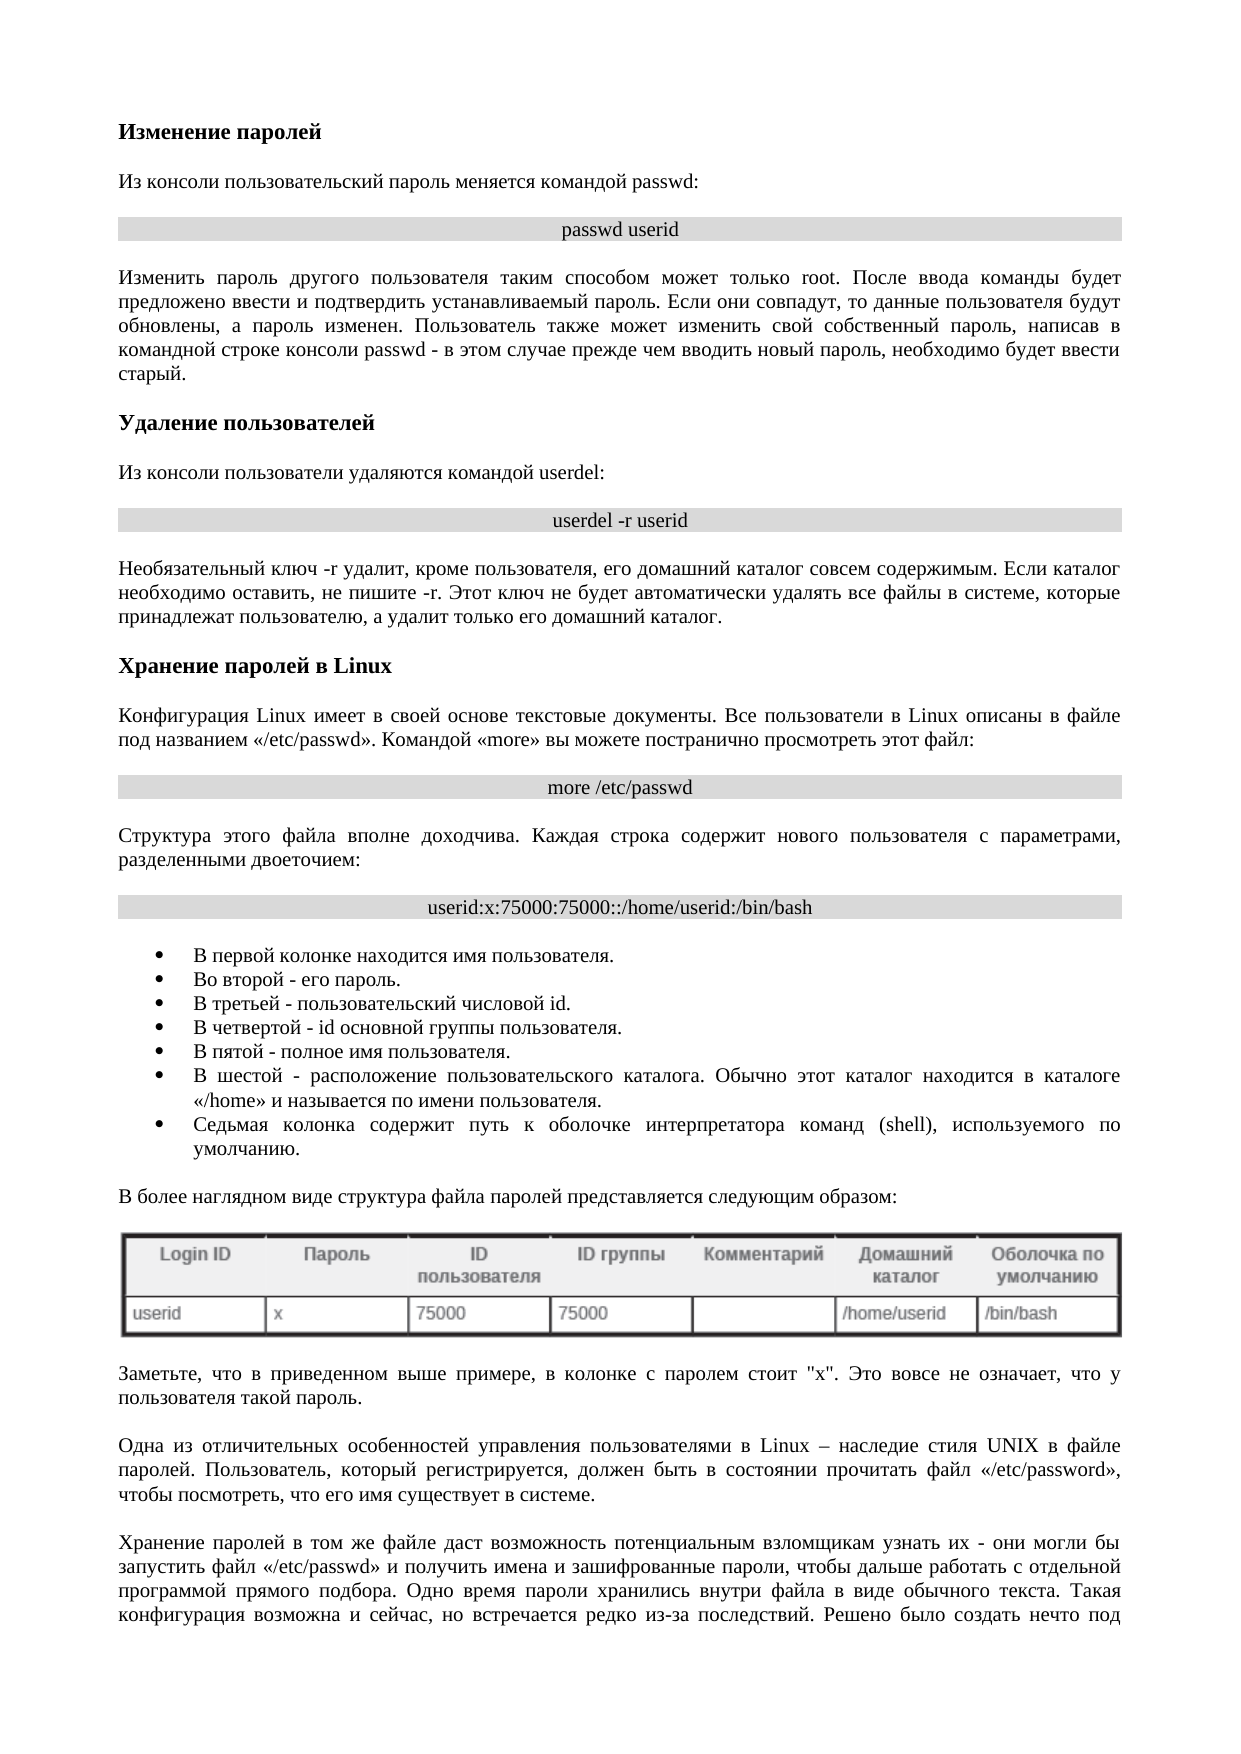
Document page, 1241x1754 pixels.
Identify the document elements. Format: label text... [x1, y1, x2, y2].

list В четвертой - id основной группы пользователя. [156, 1015, 1122, 1039]
list В пятой - полное имя пользователя. [156, 1039, 1122, 1063]
list В шестой - расположение пользовательского каталога. Обычно этот каталог находится в каталоге «/home» и называется по имени пользователя. [156, 1063, 1122, 1112]
text В более наглядном виде структура файла паролей представляется следующим образом: [118, 1184, 1122, 1208]
list В первой колонке находится имя пользователя. [156, 943, 1122, 967]
text userid:x:75000:75000::/home/userid:/bin/bash [118, 895, 1122, 919]
list Седьмая колонка содержит путь к оболочке интерпретатора команд (shell), используемого по умолчанию. [156, 1112, 1122, 1160]
text Изменить пароль другого пользователя таким способом может только root. После ввода команды будет предложено ввести и подтвердить устанавливаемый пароль. Если они совпадут, то данные пользователя будут обновлены, а пароль изменен. Пользователь также может изменить свой собственный пароль, написав в командной строке консоли passwd - в этом случае прежде чем вводить новый пароль, необходимо будет ввести старый. [118, 265, 1122, 385]
text passwd userid [118, 217, 1122, 241]
list Во второй - его пароль. [156, 967, 1122, 991]
text Одна из отличительных особенностей управления пользователями в Linux – наследие стиля UNIX в файле паролей. Пользователь, который регистрируется, должен быть в состоянии прочитать файл «/etc/password», чтобы посмотреть, что его имя существует в системе. [118, 1433, 1122, 1506]
text Удаление пользователей [118, 409, 1122, 436]
text Конфигурация Linux имеет в своей основе текстовые документы. Все пользователи в Linux описаны в файле под названием «/etc/passwd». Командой «more» вы можете постранично просмотреть этот файл: [118, 702, 1122, 751]
text Необязательный ключ -r удалит, кроме пользователя, его домашний каталог совсем содержимым. Если каталог необходимо оставить, не пишите -r. Этот ключ не будет автоматически удалять все файлы в системе, которые принадлежат пользователю, а удалит только его домашний каталог. [118, 556, 1122, 628]
text more /etc/passwd [118, 775, 1122, 799]
text Из консоли пользовательский пароль меняется командой passwd: [118, 168, 1122, 193]
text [118, 1529, 1122, 1626]
text Изменение паролей [118, 118, 1122, 144]
list В третьей - пользовательский числовой id. [156, 991, 1122, 1015]
text userdel -r userid [118, 508, 1122, 532]
text Структура этого файла вполне доходчива. Каждая строка содержит нового пользователя с параметрами, разделенными двоеточием: [118, 823, 1122, 871]
text Хранение паролей в Linux [118, 652, 1122, 678]
text Заметьте, что в приведенном выше примере, в колонке с паролем стоит "x". Это вовсе не означает, что у пользователя такой пароль. [118, 1361, 1122, 1409]
text Из консоли пользователи удаляются командой userdel: [118, 459, 1122, 484]
